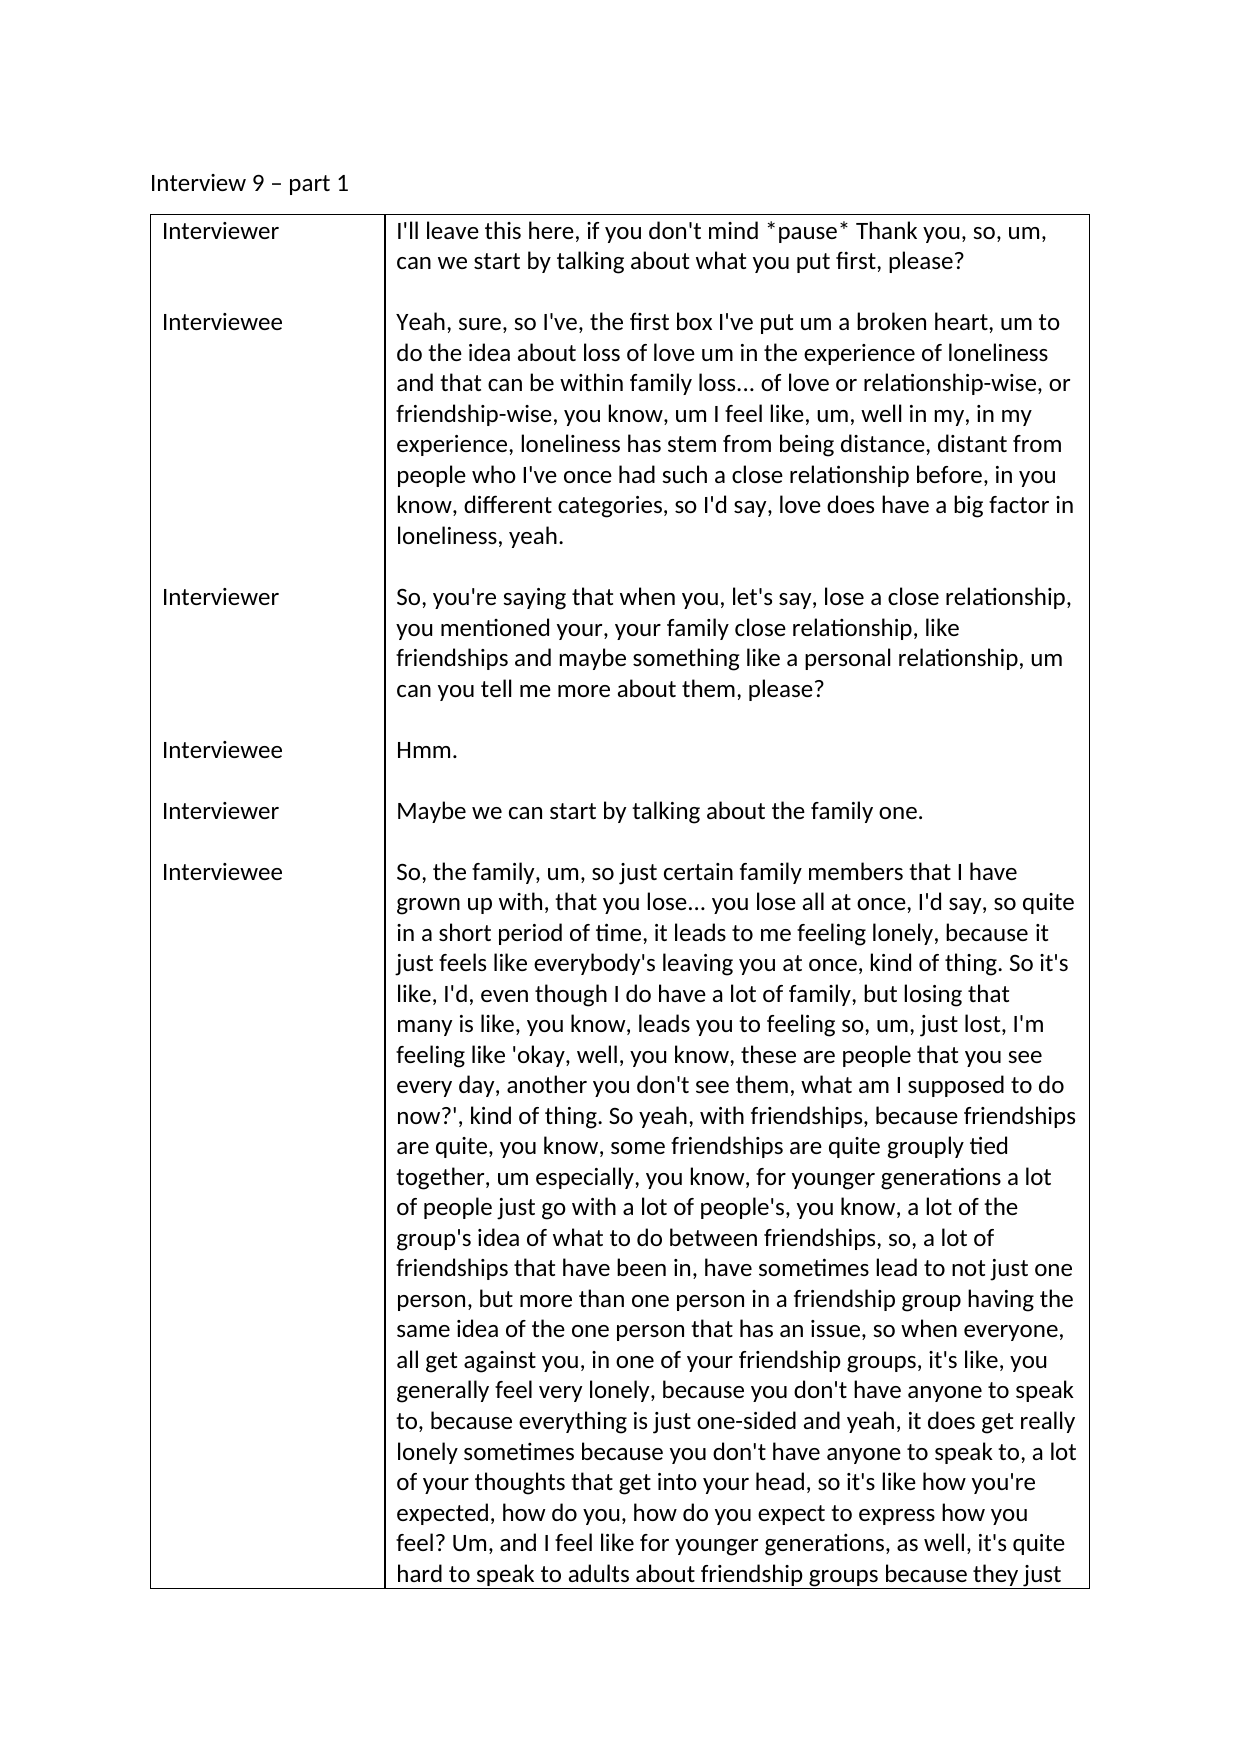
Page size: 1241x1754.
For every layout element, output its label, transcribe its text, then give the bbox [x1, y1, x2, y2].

text Interview 9 – part 1 [150, 167, 1090, 197]
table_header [151, 215, 384, 1588]
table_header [386, 215, 1089, 1588]
